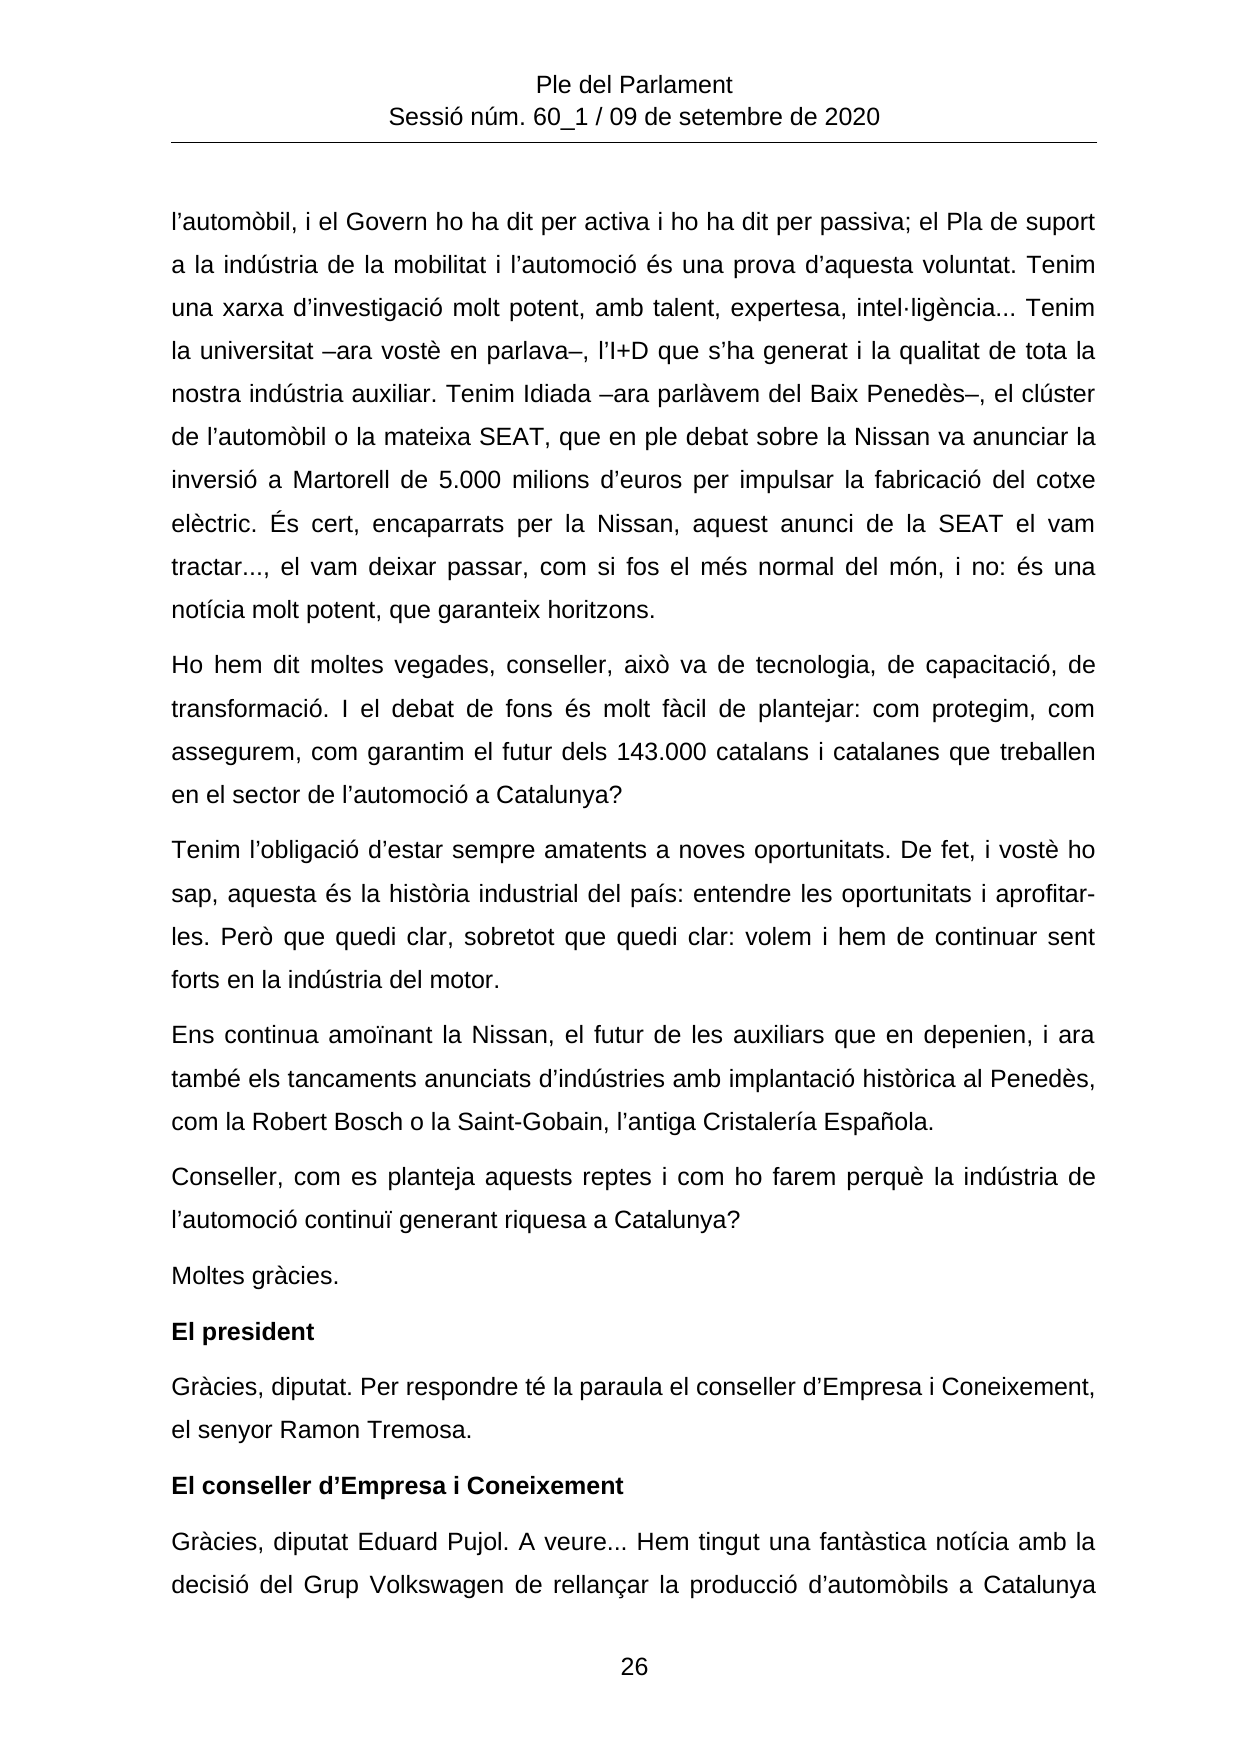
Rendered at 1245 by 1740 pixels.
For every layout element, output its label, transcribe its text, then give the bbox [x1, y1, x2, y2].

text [171, 1527, 1097, 1599]
text Tenim l’obligació d’estar sempre amatents a noves oportunitats. De fet, i vostè ho sap, aquesta és la història industrial del país: entendre les oportunitats i aprofitar-les. Però que quedi clar, sobretot que quedi clar: volem i hem de continuar sent forts en la indústria del motor. [171, 836, 1097, 994]
text Ens continua amoïnant la Nissan, el futur de les auxiliars que en depenien, i ara també els tancaments anunciats d’indústries amb implantació històrica al Penedès, com la Robert Bosch o la Saint-Gobain, l’antiga Cristalería Española. [171, 1021, 1097, 1136]
text El president [171, 1317, 1097, 1346]
text Gràcies, diputat. Per respondre té la paraula el conseller d’Empresa i Coneixement, el senyor Ramon Tremosa. [171, 1372, 1097, 1444]
text Ho hem dit moltes vegades, conseller, això va de tecnologia, de capacitació, de transformació. I el debat de fons és molt fàcil de plantejar: com protegim, com assegurem, com garantim el futur dels 143.000 catalans i catalanes que treballen en el sector de l’automoció a Catalunya? [171, 651, 1097, 809]
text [171, 207, 1097, 624]
text Moltes gràcies. [171, 1261, 1097, 1290]
text Conseller, com es planteja aquests reptes i com ho farem perquè la indústria de l’automoció continuï generant riquesa a Catalunya? [171, 1162, 1097, 1234]
text El conseller d’Empresa i Coneixement [171, 1471, 1097, 1500]
